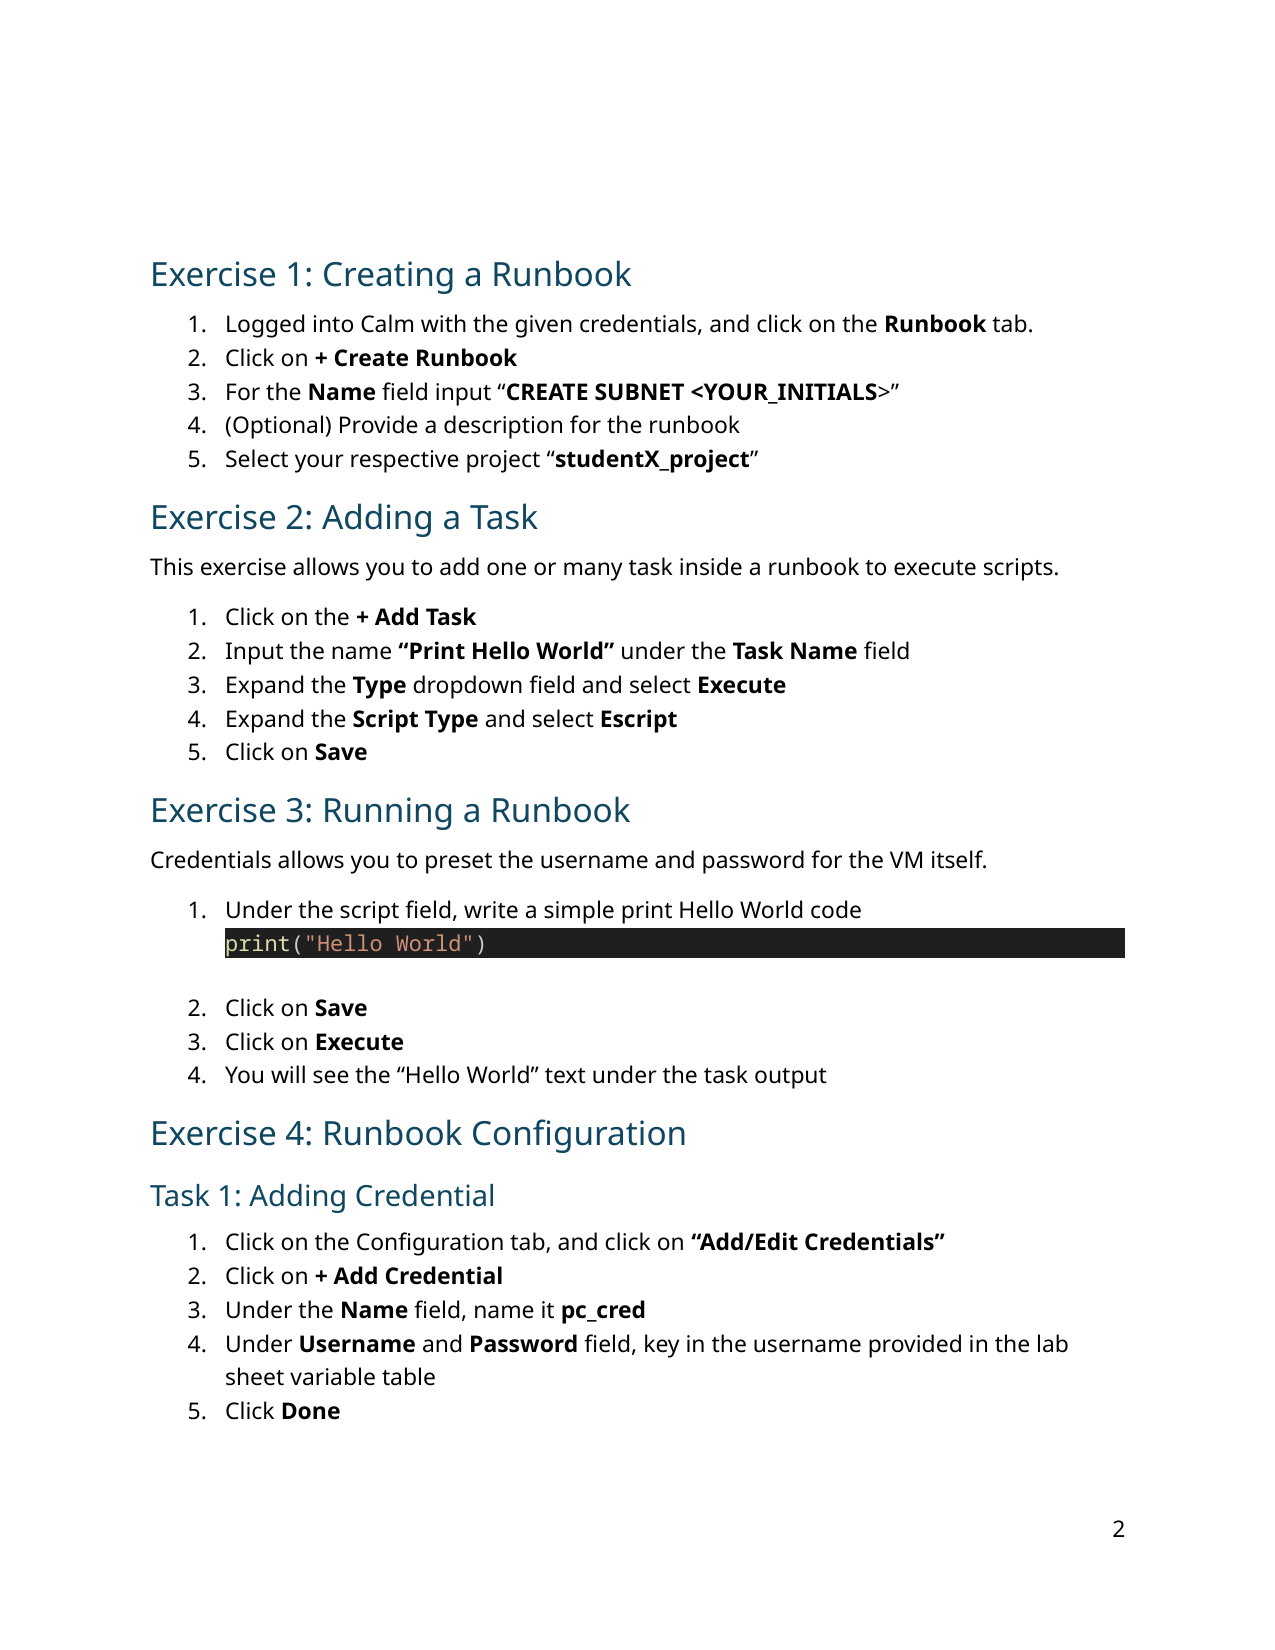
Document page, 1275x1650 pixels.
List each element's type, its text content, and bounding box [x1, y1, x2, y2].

list Input the name “Print Hello World” under the Task Name field [187, 635, 1125, 666]
list print("Hello World") [225, 928, 1125, 958]
subtitle Exercise 3: Running a Runbook [150, 787, 1125, 832]
list Under the script field, write a simple print Hello World code [187, 894, 1125, 926]
list Under the Name field, name it pc_cred [187, 1294, 1125, 1325]
subtitle Exercise 4: Runbook Configuration [150, 1109, 1125, 1155]
subtitle Task 1: Adding Credential [150, 1175, 1125, 1215]
list Click on Execute [187, 1025, 1125, 1057]
text This exercise allows you to add one or many task inside a runbook to execute scripts. [150, 551, 1125, 582]
list Click on + Create Runbook [187, 342, 1125, 373]
list Click Done [187, 1395, 1125, 1426]
text Credentials allows you to preset the username and password for the VM itself. [150, 844, 1125, 875]
list For the Name field input “CREATE SUBNET <YOUR_INITIALS>” [187, 376, 1125, 407]
list Under Username and Password field, key in the username provided in the lab sheet variable table [187, 1328, 1125, 1393]
list Select your respective project “studentX_project” [187, 443, 1125, 474]
subtitle Exercise 1: Creating a Runbook [150, 251, 1125, 296]
list Click on the Configuration tab, and click on “Add/Edit Credentials” [187, 1226, 1125, 1258]
list Click on Save [187, 992, 1125, 1023]
subtitle Exercise 2: Adding a Task [150, 493, 1125, 539]
list Expand the Type dropdown field and select Execute [187, 669, 1125, 700]
list Logged into Calm with the given credentials, and click on the Runbook tab. [187, 308, 1125, 339]
list Click on + Add Credential [187, 1260, 1125, 1291]
list Click on the + Add Task [187, 601, 1125, 632]
list Click on Save [187, 736, 1125, 767]
list You will see the “Hello World” text under the task output [187, 1059, 1125, 1090]
list Expand the Script Type and select Escript [187, 702, 1125, 734]
list (Optional) Provide a description for the runbook [187, 409, 1125, 441]
